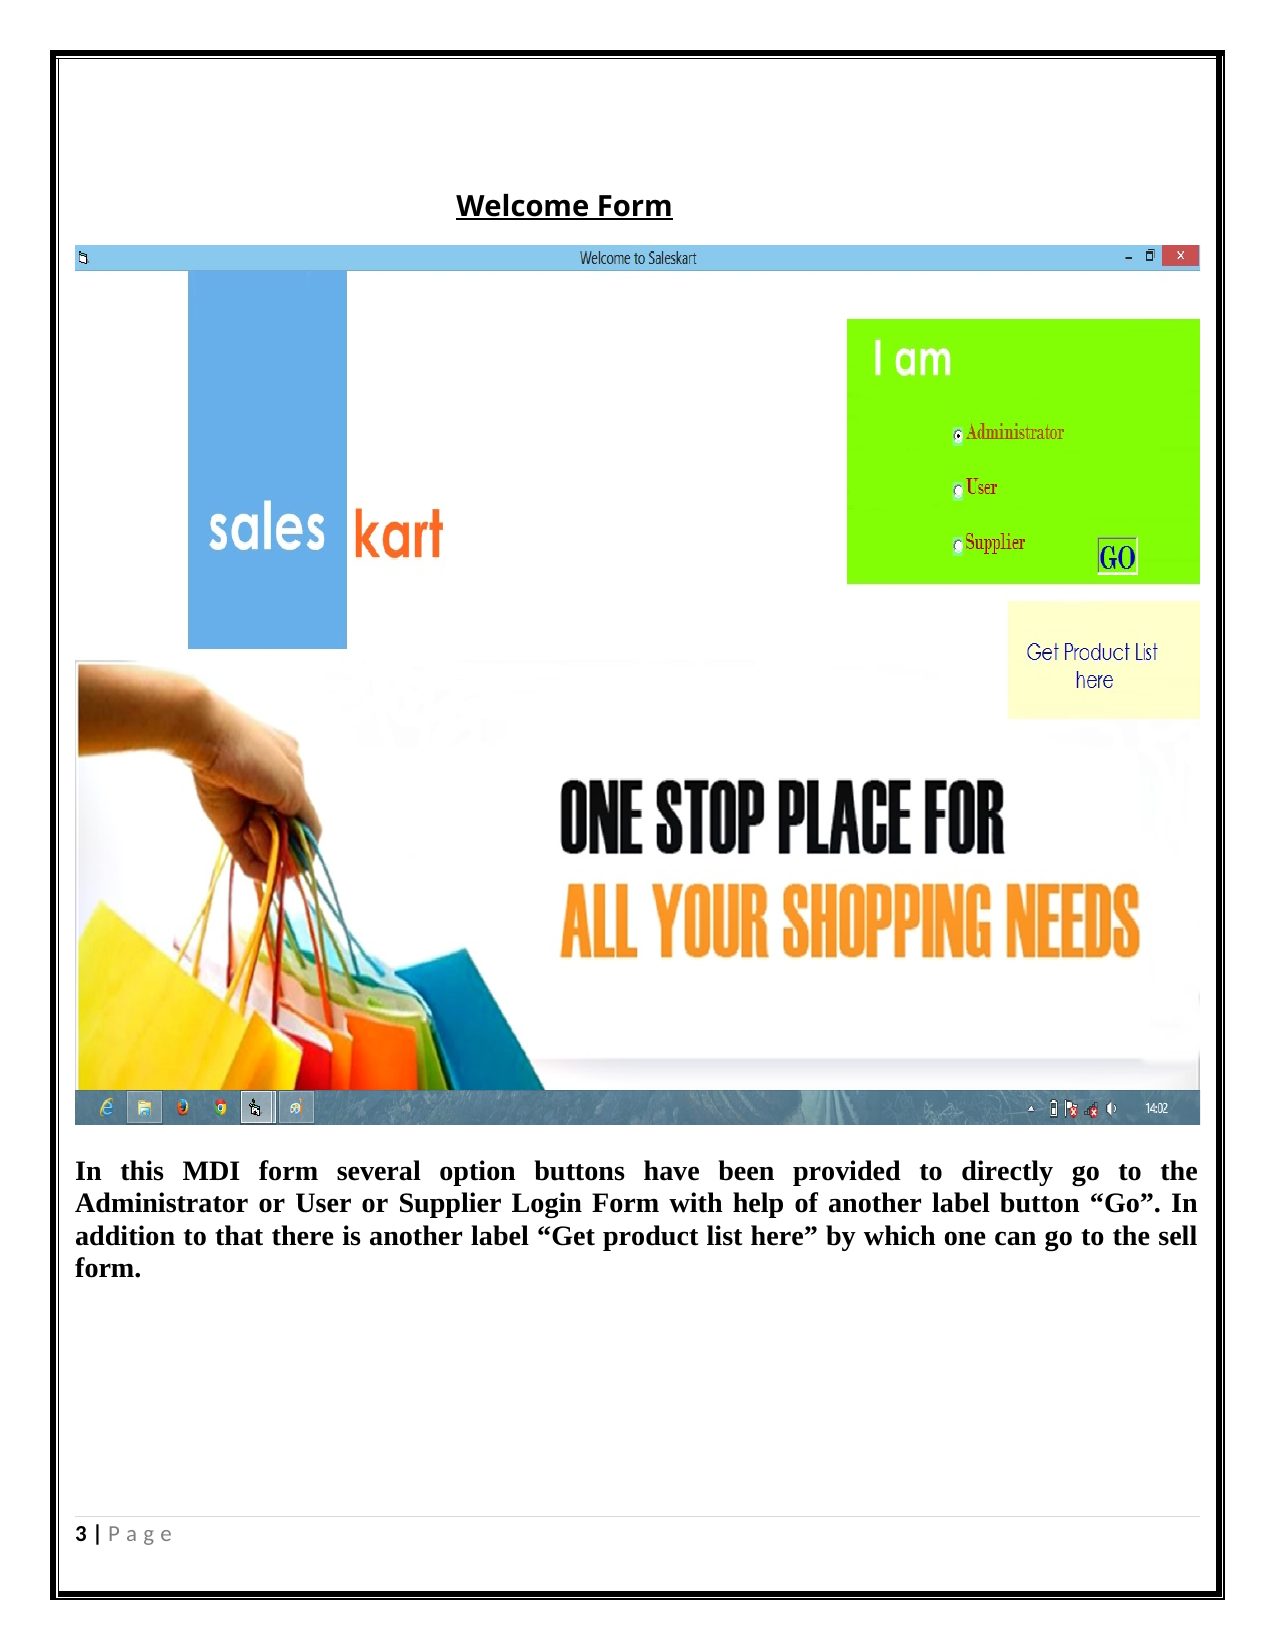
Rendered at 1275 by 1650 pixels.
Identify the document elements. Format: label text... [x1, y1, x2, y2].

text In this MDI form several option buttons have been provided to directly go to the Administrator or User or Supplier Login Form with help of another label button “Go”. In addition to that there is another label “Get product list here” by which one can go to the sell form. [75, 1154, 1200, 1284]
text Welcome Form [75, 185, 1200, 224]
picture [75, 245, 1200, 1125]
